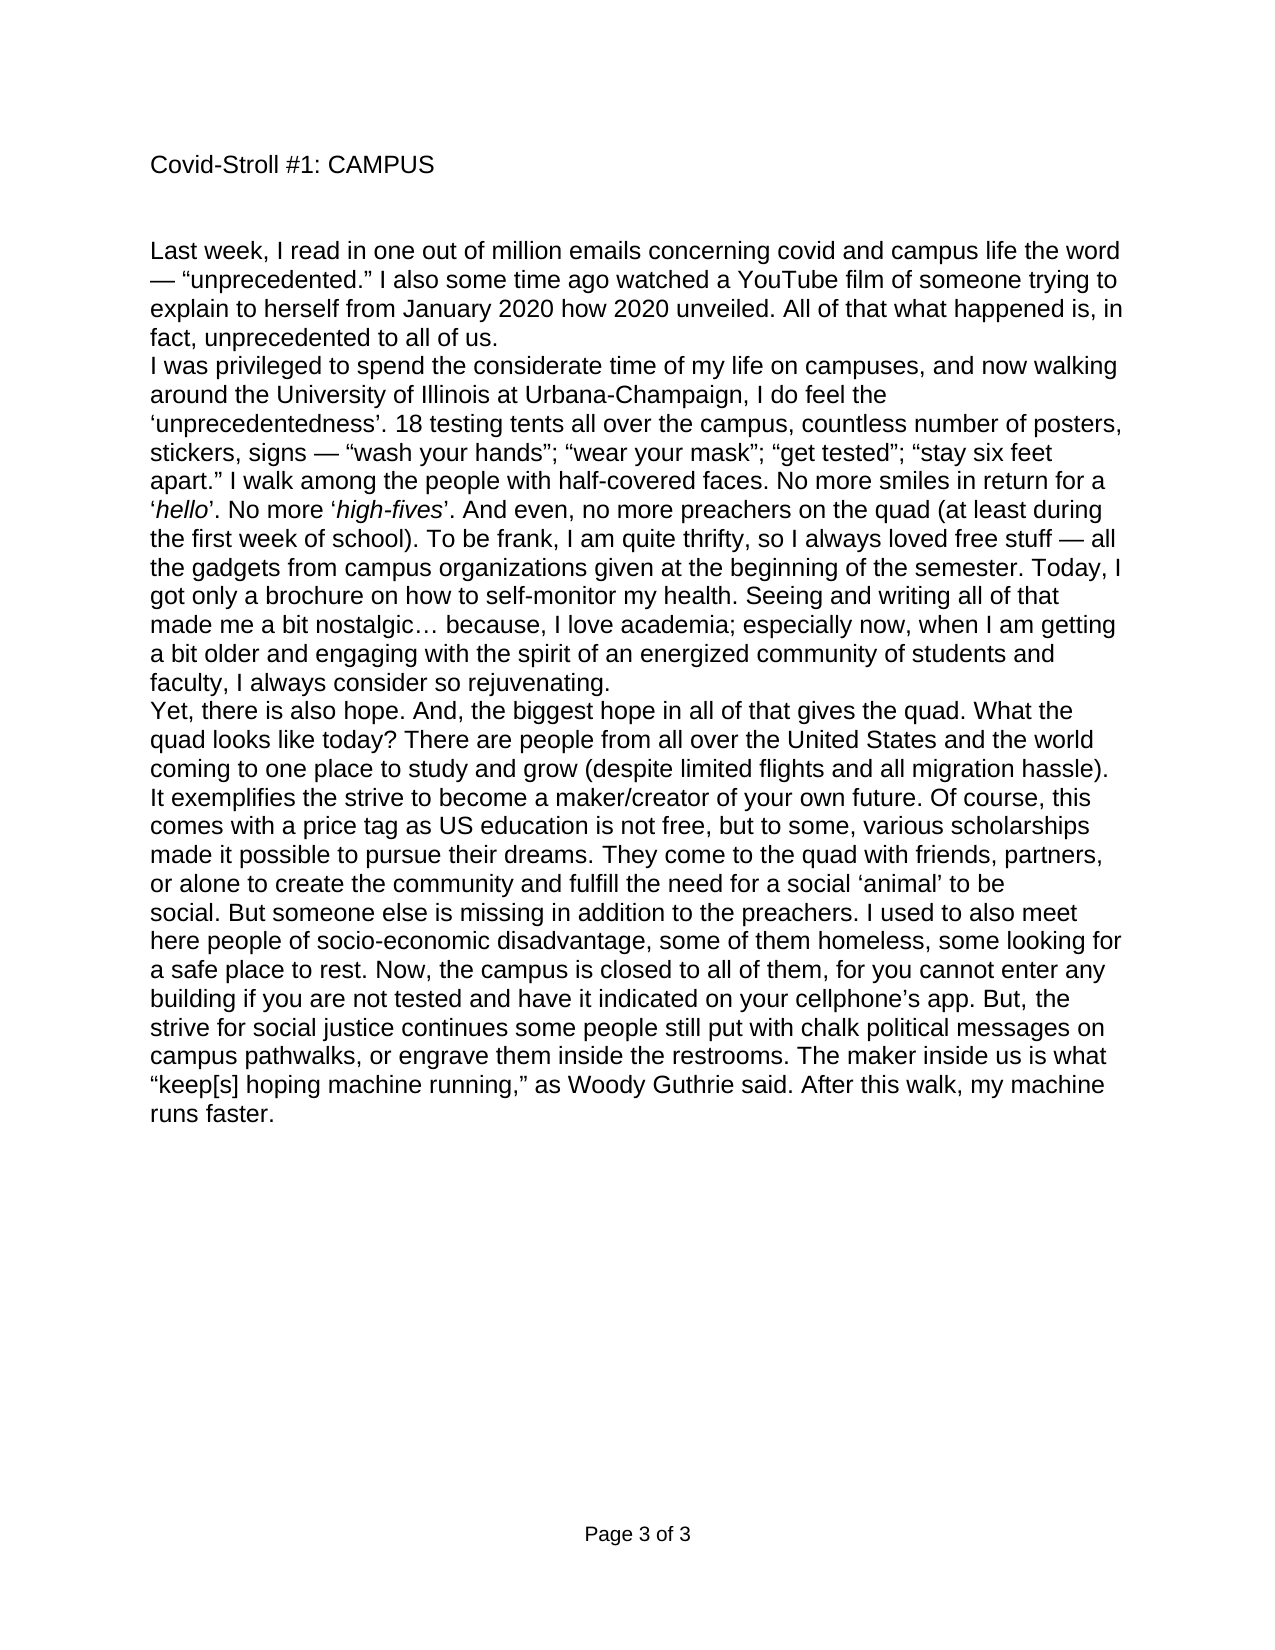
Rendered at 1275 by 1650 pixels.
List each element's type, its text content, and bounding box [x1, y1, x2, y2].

text Covid-Stroll #1: CAMPUS [150, 150, 1125, 179]
text I was privileged to spend the considerate time of my life on campuses, and now walking around the University of Illinois at Urbana-Champaign, I do feel the ‘unprecedentedness’. 18 testing tents all over the campus, countless number of posters, stickers, signs — “wash your hands”; “wear your mask”; “get tested”; “stay six feet apart.” I walk among the people with half-covered faces. No more smiles in return for a ‘hello’. No more ‘high-fives’. And even, no more preachers on the quad (at least during the first week of school). To be frank, I am quite thrifty, so I always loved free stuff — all the gadgets from campus organizations given at the beginning of the semester. Today, I got only a brochure on how to self-monitor my health. Seeing and writing all of that made me a bit nostalgic… because, I love academia; especially now, when I am getting a bit older and engaging with the spirit of an energized community of students and faculty, I always consider so rejuvenating. [150, 351, 1125, 696]
text Yet, there is also hope. And, the biggest hope in all of that gives the quad. What the quad looks like today? There are people from all over the United States and the world coming to one place to study and grow (despite limited flights and all migration hassle). It exemplifies the strive to become a maker/creator of your own future. Of course, this comes with a price tag as US education is not free, but to some, various scholarships made it possible to pursue their dreams. They come to the quad with friends, partners, or alone to create the community and fulfill the need for a social ‘animal’ to be social. But someone else is missing in addition to the preachers. I used to also meet here people of socio-economic disadvantage, some of them homeless, some looking for a safe place to rest. Now, the campus is closed to all of them, for you cannot enter any building if you are not tested and have it indicated on your cellphone’s app. But, the strive for social justice continues some people still put with chalk political messages on campus pathwalks, or engrave them inside the restrooms. The maker inside us is what “keep[s] hoping machine running,” as Woody Guthrie said. After this walk, my machine runs faster. [150, 696, 1125, 1127]
text Last week, I read in one out of million emails concerning covid and campus life the word — “unprecedented.” I also some time ago watched a YouTube film of someone trying to explain to herself from January 2020 how 2020 unveiled. All of that what happened is, in fact, unprecedented to all of us. [150, 236, 1125, 351]
